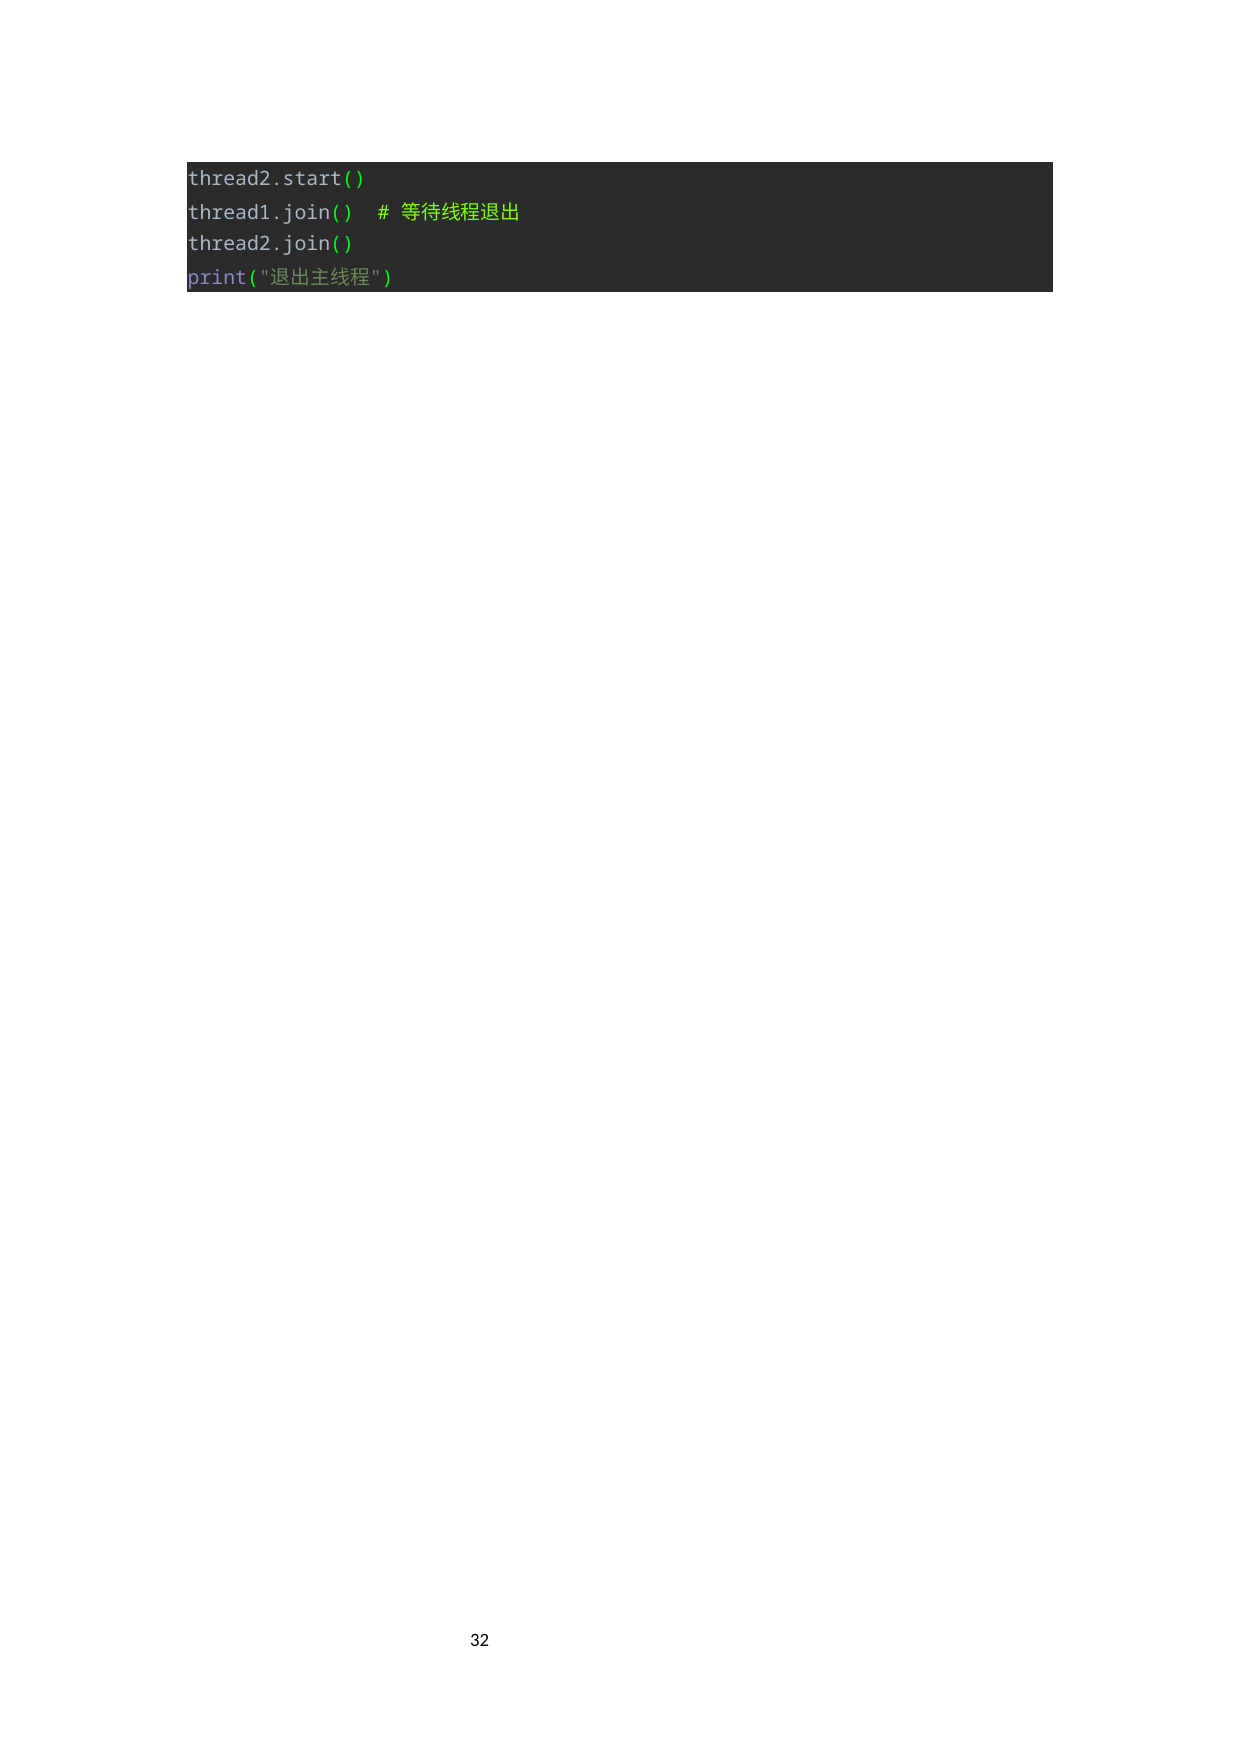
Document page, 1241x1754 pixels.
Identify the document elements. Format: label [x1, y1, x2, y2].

text [187, 162, 1053, 292]
